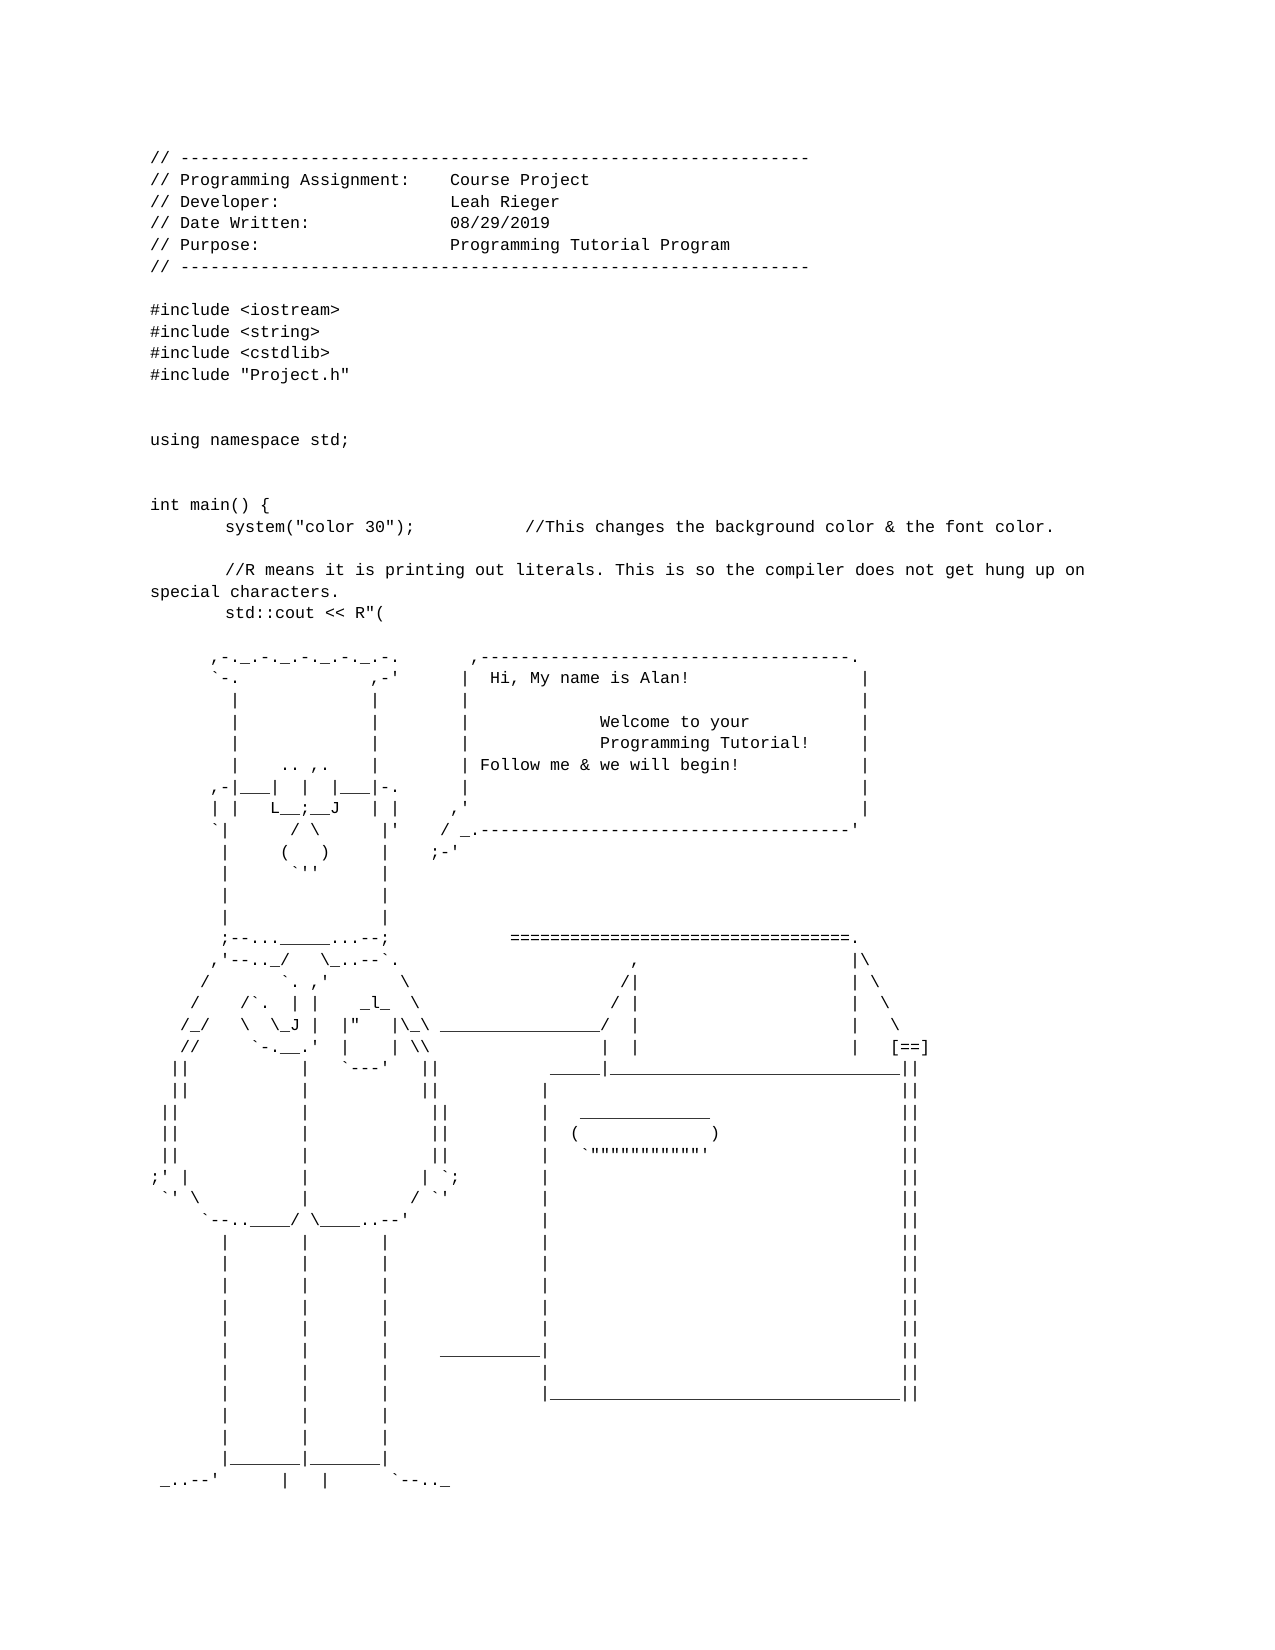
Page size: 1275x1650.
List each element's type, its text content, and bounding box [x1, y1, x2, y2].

text | | | | || [150, 1277, 1125, 1296]
text | | | [150, 1407, 1125, 1426]
text | | | | || [150, 1233, 1125, 1252]
text | | | Welcome to your | [150, 713, 1125, 732]
text / `. ,' \ /| | \ [150, 973, 1125, 992]
text #include <string> [150, 323, 1125, 342]
text // --------------------------------------------------------------- [150, 150, 1125, 169]
text #include <iostream> [150, 302, 1125, 321]
text / /`. | | _l_ \ / | | \ [150, 995, 1125, 1014]
text using namespace std; [150, 432, 1125, 451]
text `| / \ |' / _.-------------------------------------' [150, 822, 1125, 841]
text || | || | ( ) || [150, 1125, 1125, 1144]
text std::cout << R"( [150, 605, 1125, 624]
text `--..____/ \____..--' | || [150, 1212, 1125, 1231]
text // Date Written: 08/29/2019 [150, 215, 1125, 234]
text /_/ \ \_J | |" |\_\ ________________/ | | \ [150, 1017, 1125, 1036]
text | .. ,. | | Follow me & we will begin! | [150, 757, 1125, 776]
text ,-|___| | |___|-. | | [150, 778, 1125, 797]
text // Developer: Leah Rieger [150, 193, 1125, 212]
text // --------------------------------------------------------------- [150, 258, 1125, 277]
text _..--' | | `--.._ [150, 1472, 1125, 1491]
text || | || | `"""""""""""' || [150, 1147, 1125, 1166]
text | ( ) | ;-' [150, 843, 1125, 862]
text //R means it is printing out literals. This is so the compiler does not get hung up on special characters. [150, 562, 1125, 602]
text int main() { [150, 497, 1125, 516]
text #include <cstdlib> [150, 345, 1125, 364]
text // `-.__.' | | \\ | | | [==] [150, 1038, 1125, 1057]
text || | || | _____________ || [150, 1103, 1125, 1122]
text | | [150, 887, 1125, 906]
text | | | | || [150, 1320, 1125, 1339]
text `-. ,-' | Hi, My name is Alan! | [150, 670, 1125, 689]
text system("color 30"); //This changes the background color & the font color. [150, 518, 1125, 537]
text | | | | || [150, 1255, 1125, 1274]
text // Purpose: Programming Tutorial Program [150, 237, 1125, 256]
text || | || | || [150, 1082, 1125, 1101]
text | | | |___________________________________|| [150, 1385, 1125, 1404]
text | | | Programming Tutorial! | [150, 735, 1125, 754]
text ,'--.._/ \_..--`. , |\ [150, 952, 1125, 971]
text ;' | | | `; | || [150, 1168, 1125, 1187]
text |_______|_______| [150, 1450, 1125, 1469]
text ,-._.-._.-._.-._.-. ,-------------------------------------. [150, 648, 1125, 667]
text | `'' | [150, 865, 1125, 884]
text // Programming Assignment: Course Project [150, 172, 1125, 191]
text | | | __________| || [150, 1342, 1125, 1361]
text | | [150, 908, 1125, 927]
text || | `---' || _____|_____________________________|| [150, 1060, 1125, 1079]
text | | | | || [150, 1298, 1125, 1317]
text | | L__;__J | | ,' | [150, 800, 1125, 819]
text ;--..._____...--; ==================================. [150, 930, 1125, 949]
text | | | | [150, 692, 1125, 711]
text `' \ | / `' | || [150, 1190, 1125, 1209]
text | | | [150, 1428, 1125, 1447]
text | | | | || [150, 1363, 1125, 1382]
text #include "Project.h" [150, 367, 1125, 386]
